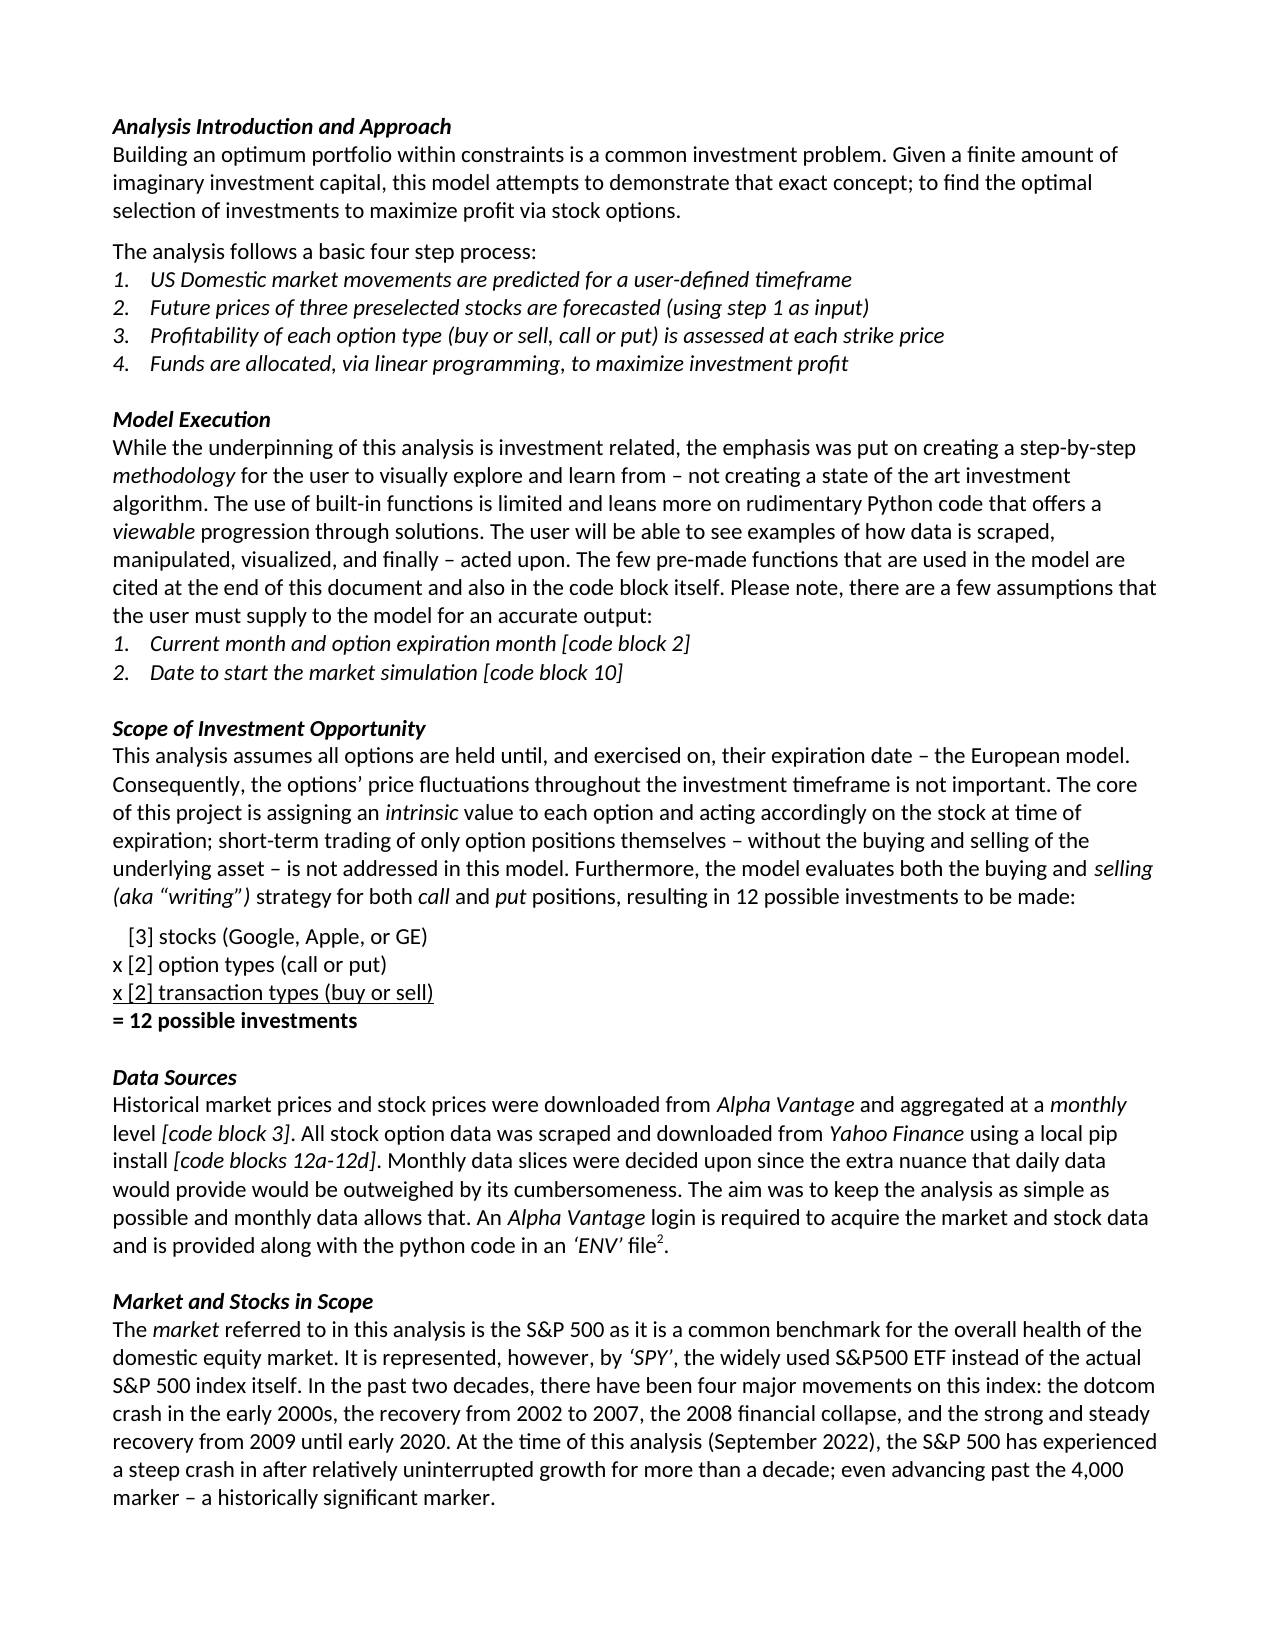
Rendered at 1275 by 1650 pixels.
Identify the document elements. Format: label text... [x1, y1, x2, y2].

text Scope of Investment Opportunity [112, 714, 1162, 742]
text Historical market prices and stock prices were downloaded from Alpha Vantage and aggregated at a monthly level [code block 3]. All stock option data was scraped and downloaded from Yahoo Finance using a local pip install [code blocks 12a-12d]. Monthly data slices were decided upon since the extra nuance that daily data would provide would be outweighed by its cumbersomeness. The aim was to keep the analysis as simple as possible and monthly data allows that. An Alpha Vantage login is required to acquire the market and stock data and is provided along with the python code in an ‘ENV’ file2. [112, 1091, 1162, 1259]
text Data Sources [112, 1063, 1162, 1091]
text Model Execution [112, 405, 1162, 433]
text Analysis Introduction and Approach [112, 112, 1162, 141]
list Current month and option expiration month [code block 2] [112, 629, 1162, 658]
text x [2] option types (call or put) [112, 951, 1162, 978]
text = 12 possible investments [112, 1007, 1162, 1034]
text [3] stocks (Google, Apple, or GE) [112, 922, 1162, 951]
list Date to start the market simulation [code block 10] [112, 658, 1162, 686]
text Building an optimum portfolio within constraints is a common investment problem. Given a finite amount of imaginary investment capital, this model attempts to demonstrate that exact concept; to find the optimal selection of investments to maximize profit via stock options. [112, 141, 1162, 224]
list Profitability of each option type (buy or sell, call or put) is assessed at each strike price [112, 321, 1162, 349]
list Future prices of three preselected stocks are forecasted (using step 1 as input) [112, 293, 1162, 321]
list US Domestic market movements are predicted for a user-defined timeframe [112, 265, 1162, 293]
text x [2] transaction types (buy or sell) [112, 978, 1162, 1007]
text While the underpinning of this analysis is investment related, the emphasis was put on creating a step-by-step methodology for the user to visually explore and learn from – not creating a state of the art investment algorithm. The use of built-in functions is limited and leans more on rudimentary Python code that offers a viewable progression through solutions. The user will be able to see examples of how data is scraped, manipulated, visualized, and finally – acted upon. The few pre-made functions that are used in the model are cited at the end of this document and also in the code block itself. Please note, there are a few assumptions that the user must supply to the model for an accurate output: [112, 433, 1162, 629]
text The analysis follows a basic four step process: [112, 237, 1162, 265]
list Funds are allocated, via linear programming, to maximize investment profit [112, 349, 1162, 377]
text Market and Stocks in Scope [112, 1287, 1162, 1315]
text The market referred to in this analysis is the S&P 500 as it is a common benchmark for the overall health of the domestic equity market. It is represented, however, by ‘SPY’, the widely used S&P500 ETF instead of the actual S&P 500 index itself. In the past two decades, there have been four major movements on this index: the dotcom crash in the early 2000s, the recovery from 2002 to 2007, the 2008 financial collapse, and the strong and steady recovery from 2009 until early 2020. At the time of this analysis (September 2022), the S&P 500 has experienced a steep crash in after relatively uninterrupted growth for more than a decade; even advancing past the 4,000 marker – a historically significant marker. [112, 1315, 1162, 1511]
text This analysis assumes all options are held until, and exercised on, their expiration date – the European model. Consequently, the options’ price fluctuations throughout the investment timeframe is not important. The core of this project is assigning an intrinsic value to each option and acting accordingly on the stock at time of expiration; short-term trading of only option positions themselves – without the buying and selling of the underlying asset – is not addressed in this model. Furthermore, the model evaluates both the buying and selling (aka “writing”) strategy for both call and put positions, resulting in 12 possible investments to be made: [112, 742, 1162, 910]
